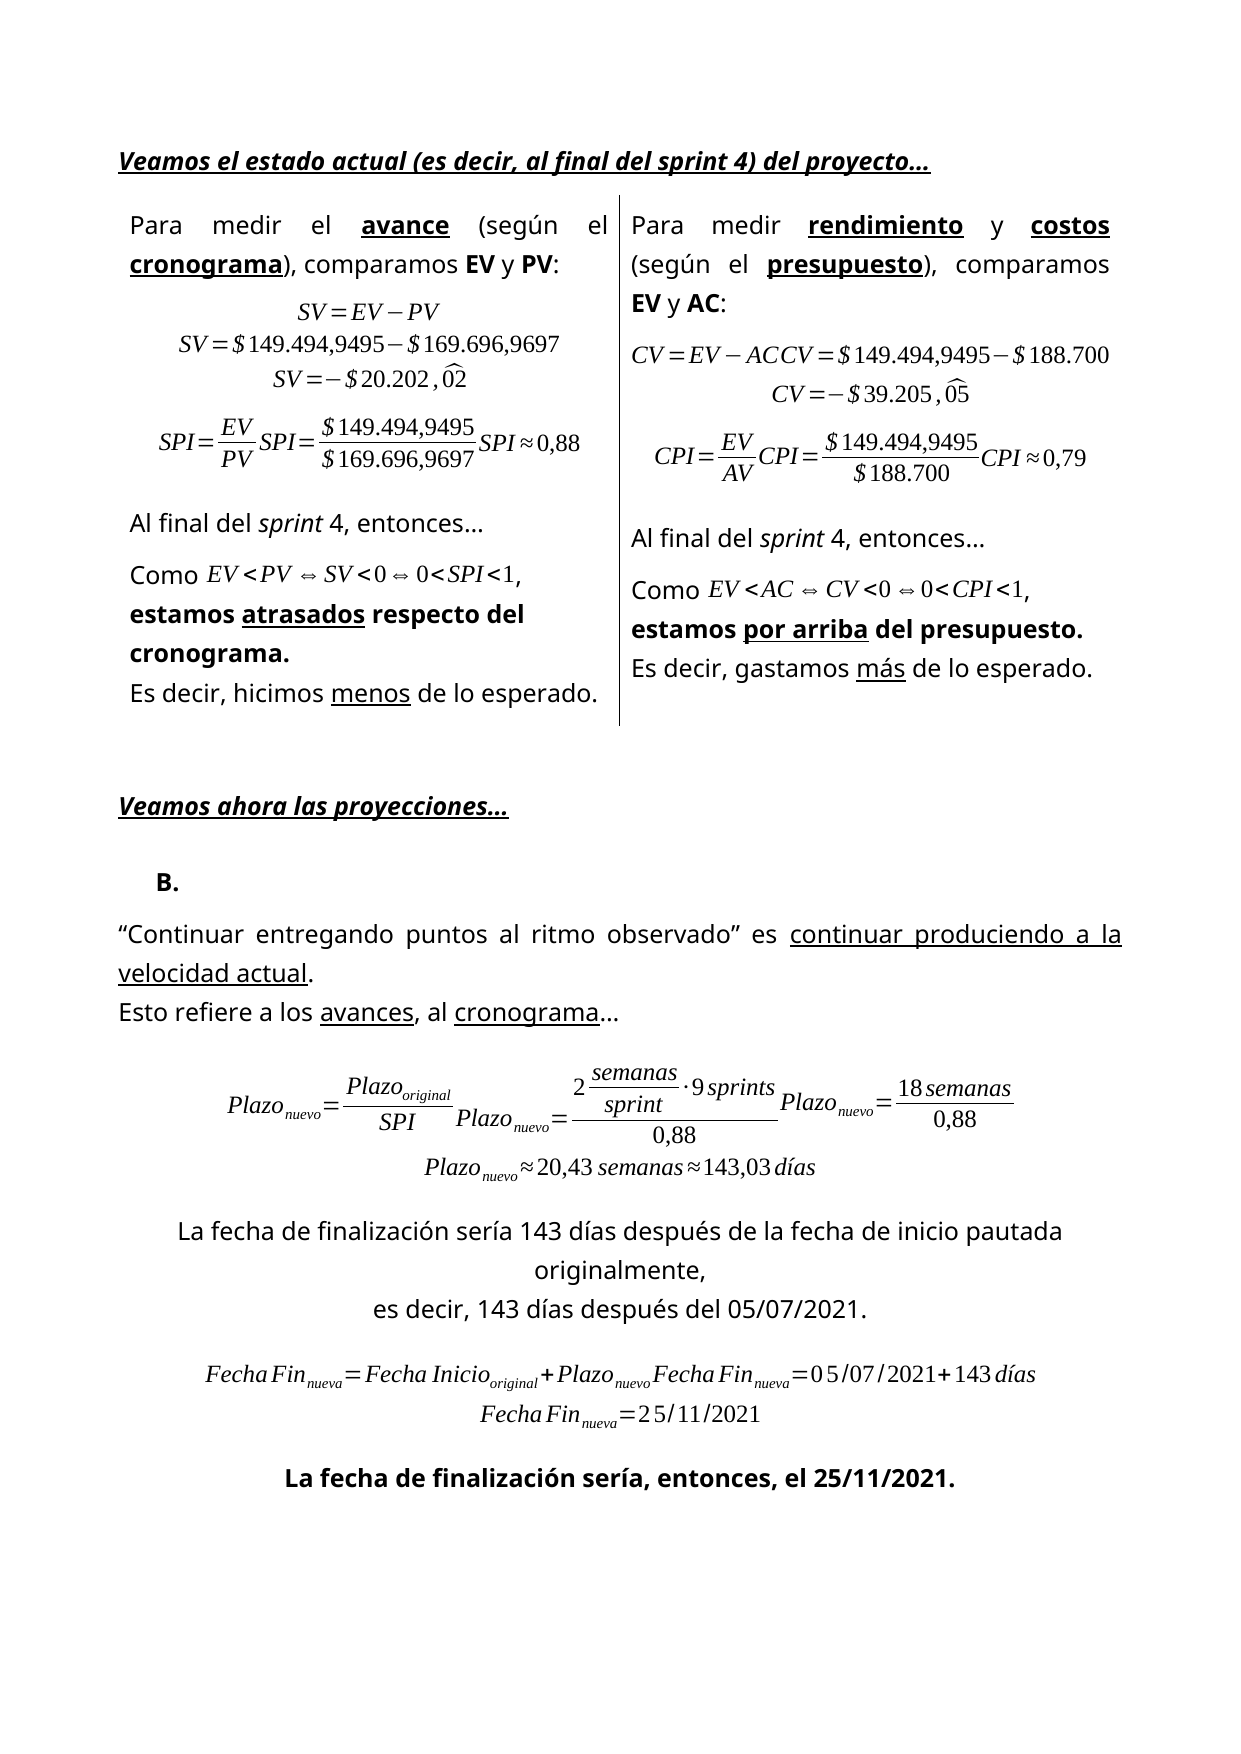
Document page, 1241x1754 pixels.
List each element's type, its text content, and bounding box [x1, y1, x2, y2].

table_header Para medir rendimiento y costos (según el presupuesto), comparamos EV y AC: Al final del sprint 4, entonces… Como , estamos por arriba del presupuesto. Es decir, gastamos más de lo esperado. [620, 195, 1121, 726]
text “Continuar entregando puntos al ritmo observado” es continuar produciendo a la velocidad actual. [118, 916, 1122, 990]
text Veamos el estado actual (es decir, al final del sprint 4) del proyecto… [118, 143, 1122, 177]
text Veamos ahora las proyecciones… [118, 788, 1122, 822]
table_header Para medir el avance (según el cronograma), comparamos EV y PV: Al final del sprint 4, entonces… Como , estamos atrasados respecto del cronograma. Es decir, hicimos menos de lo esperado. [118, 195, 619, 726]
text La fecha de finalización sería, entonces, el 25/11/2021. [118, 1461, 1122, 1495]
text Esto refiere a los avances, al cronograma… [118, 995, 1122, 1029]
text La fecha de finalización sería 143 días después de la fecha de inicio pautada originalmente, es decir, 143 días después del 05/07/2021. [118, 1214, 1122, 1326]
